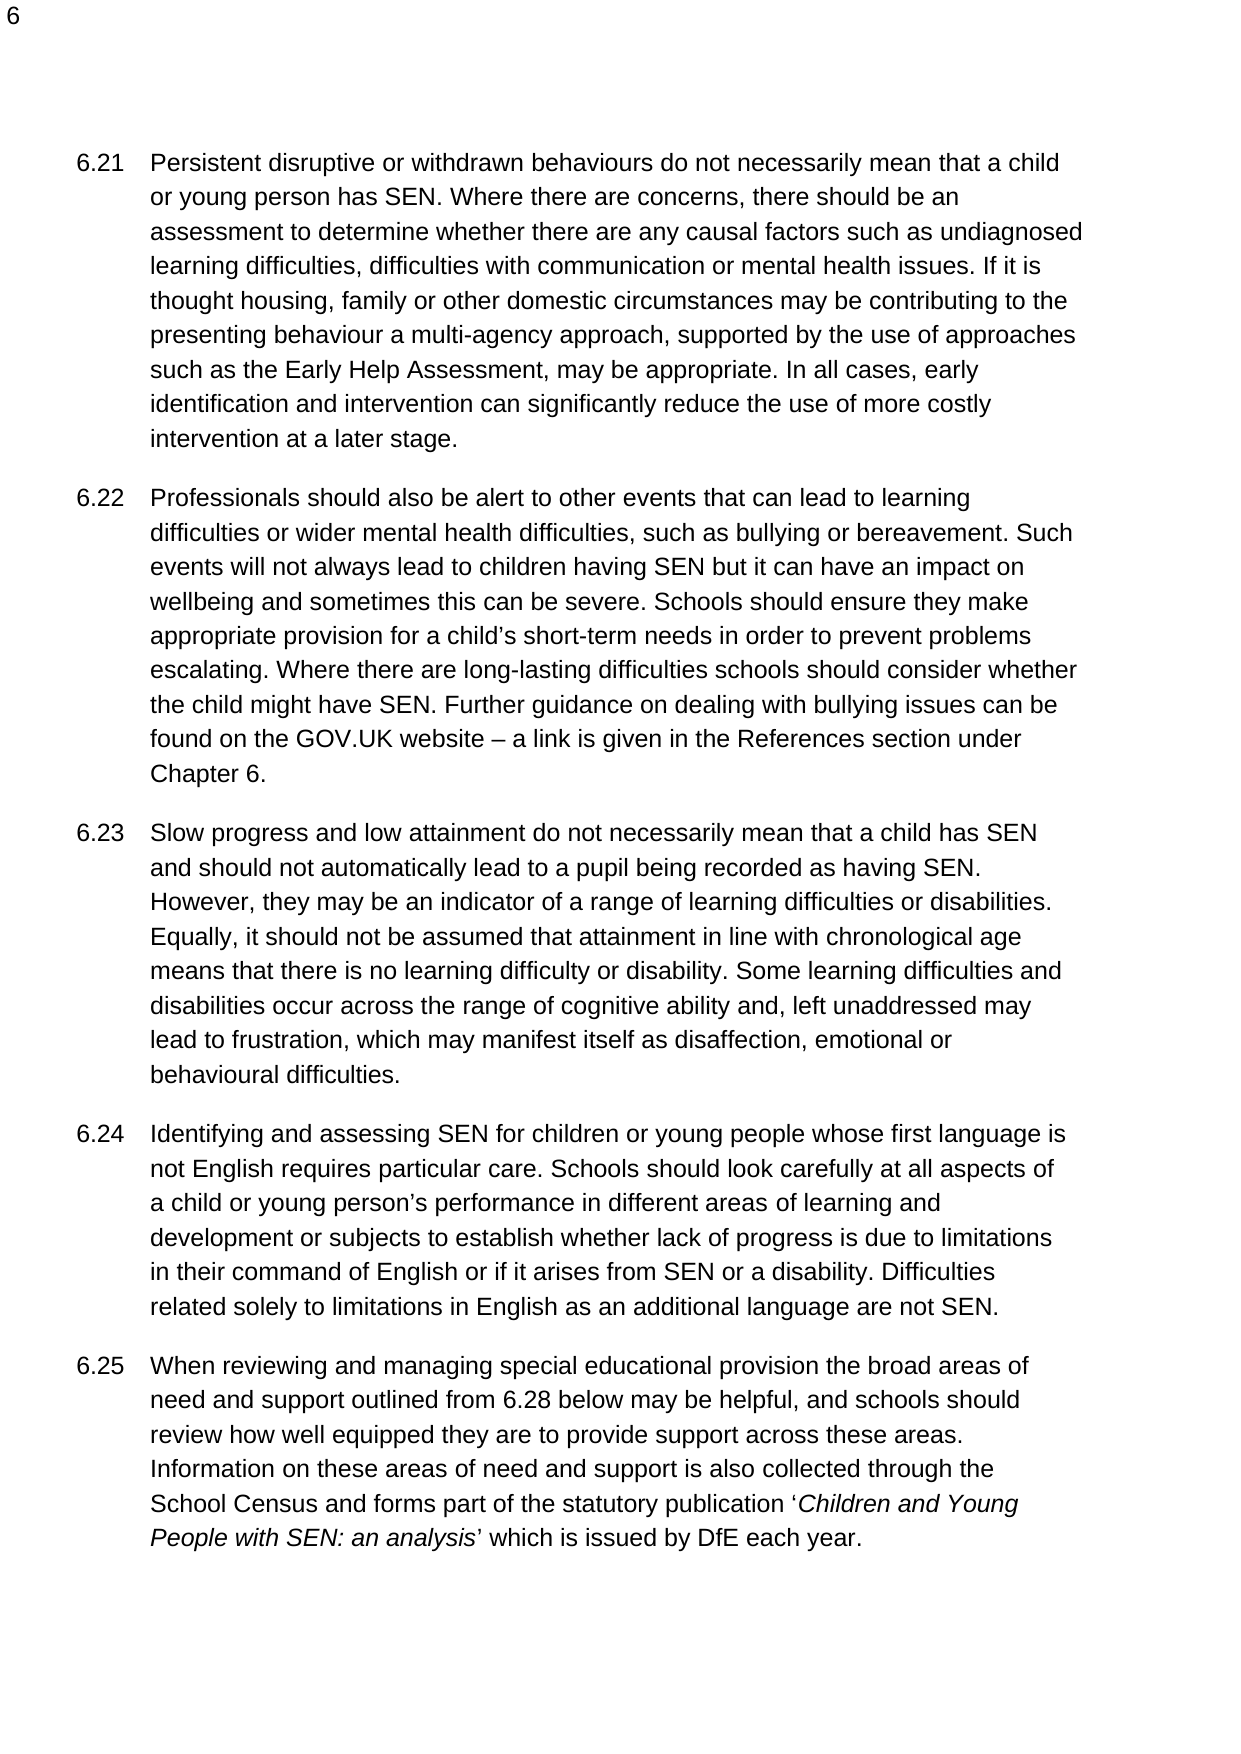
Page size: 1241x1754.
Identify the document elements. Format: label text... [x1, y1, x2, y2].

list Identifying and assessing SEN for children or young people whose first language is not English requires particular care. Schools should look carefully at all aspects of a child or young person’s performance in different areas of learning and development or subjects to establish whether lack of progress is due to limitations in their command of English or if it arises from SEN or a disability. Difficulties related solely to limitations in English as an additional language are not SEN. [76, 1119, 1074, 1320]
list Persistent disruptive or withdrawn behaviours do not necessarily mean that a child or young person has SEN. Where there are concerns, there should be an assessment to determine whether there are any causal factors such as undiagnosed learning difficulties, difficulties with communication or mental health issues. If it is thought housing, family or other domestic circumstances may be contributing to the presenting behaviour a multi-agency approach, supported by the use of approaches such as the Early Help Assessment, may be appropriate. In all cases, early identification and intervention can significantly reduce the use of more costly intervention at a later stage. [76, 148, 1088, 452]
list Slow progress and low attainment do not necessarily mean that a child has SEN and should not automatically lead to a pupil being recorded as having SEN. However, they may be an indicator of a range of learning difficulties or disabilities. Equally, it should not be assumed that attainment in line with chronological age means that there is no learning difficulty or disability. Some learning difficulties and disabilities occur across the range of cognitive ability and, left unaddressed may lead to frustration, which may manifest itself as disaffection, emotional or behavioural difficulties. [76, 818, 1085, 1088]
list When reviewing and managing special educational provision the broad areas of need and support outlined from 6.28 below may be helpful, and schools should review how well equipped they are to provide support across these areas. Information on these areas of need and support is also collected through the School Census and forms part of the statutory publication ‘Children and Young People with SEN: an analysis’ which is issued by DfE each year. [76, 1351, 1077, 1552]
list Professionals should also be alert to other events that can lead to learning difficulties or wider mental health difficulties, such as bullying or bereavement. Such events will not always lead to children having SEN but it can have an impact on wellbeing and sometimes this can be severe. Schools should ensure they make appropriate provision for a child’s short-term needs in order to prevent problems escalating. Where there are long-lasting difficulties schools should consider whether the child might have SEN. Further guidance on dealing with bullying issues can be found on the GOV.UK website – a link is given in the References section under Chapter 6. [76, 483, 1087, 788]
